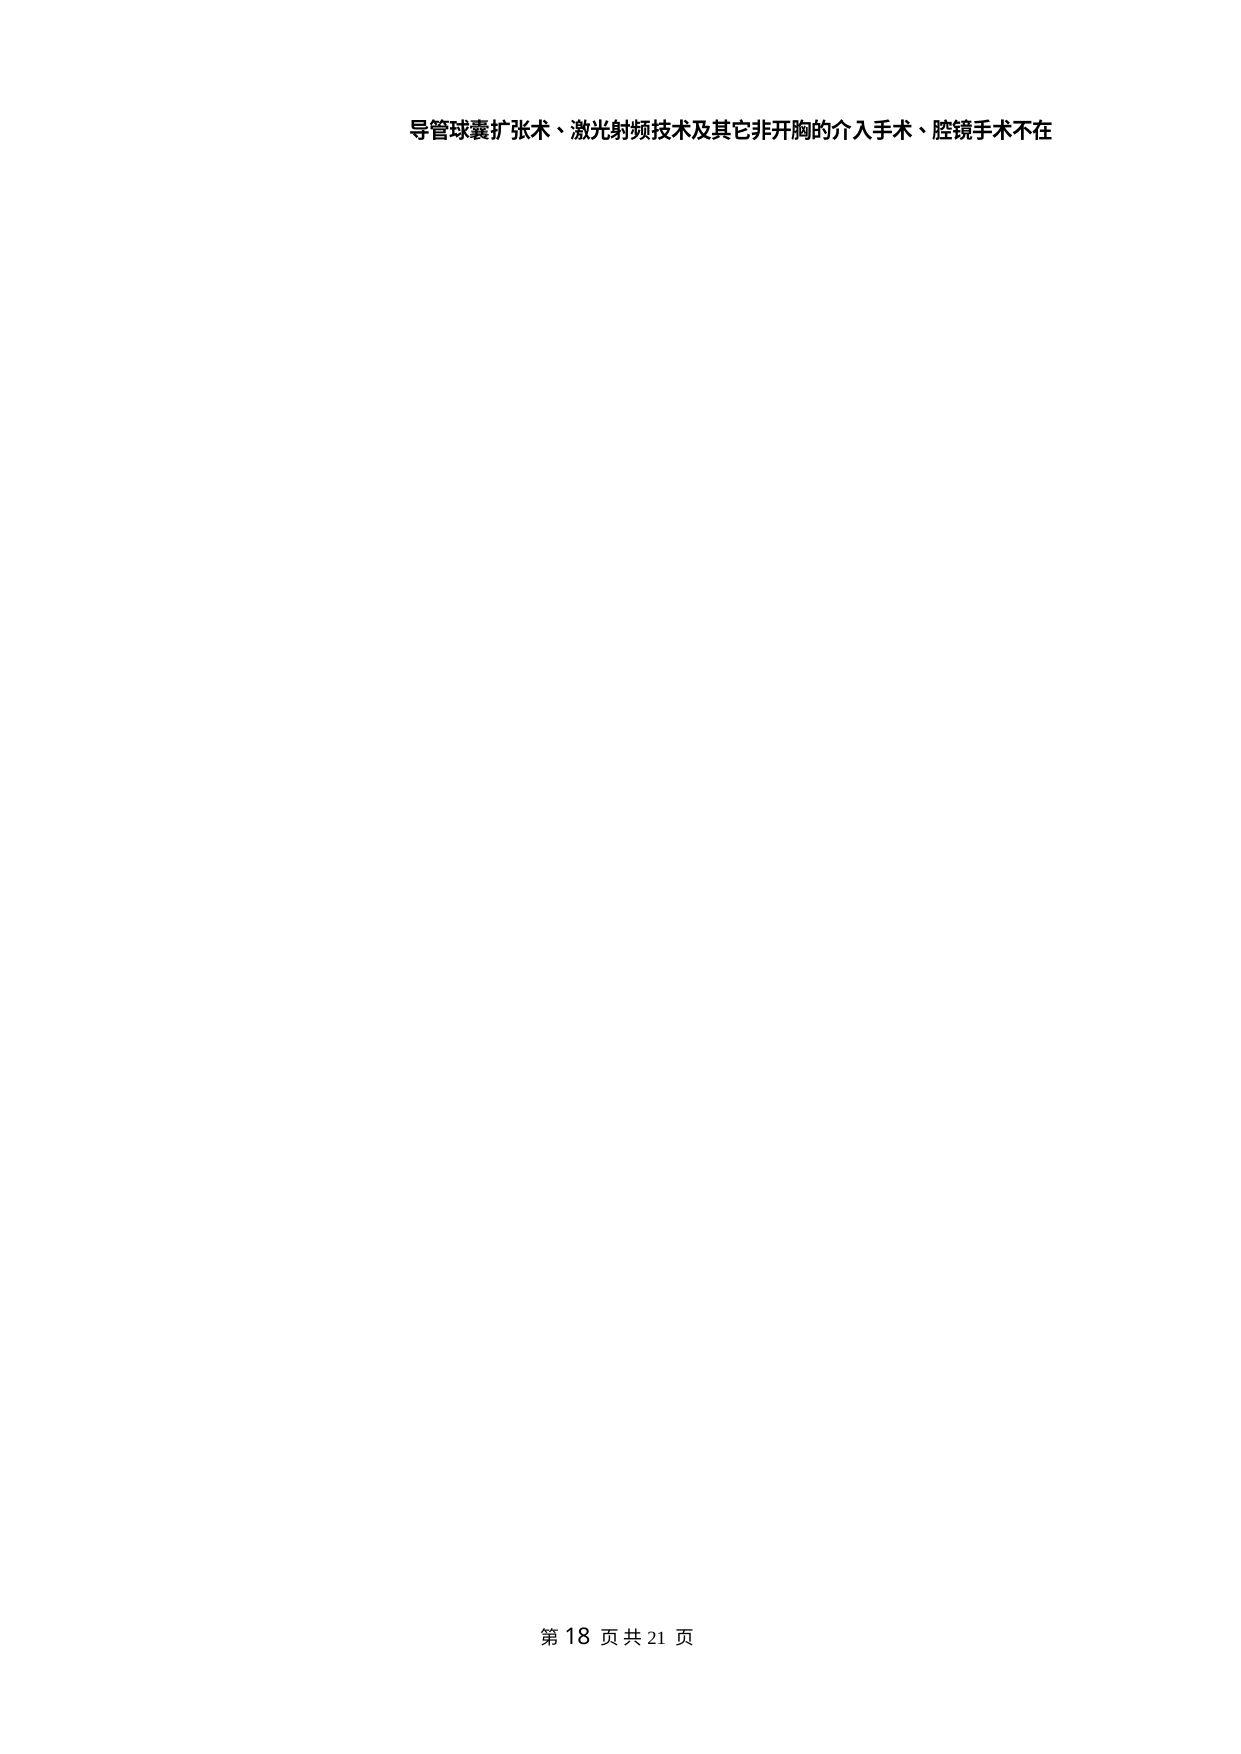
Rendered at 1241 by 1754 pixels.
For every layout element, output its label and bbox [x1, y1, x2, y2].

list [362, 114, 1122, 144]
